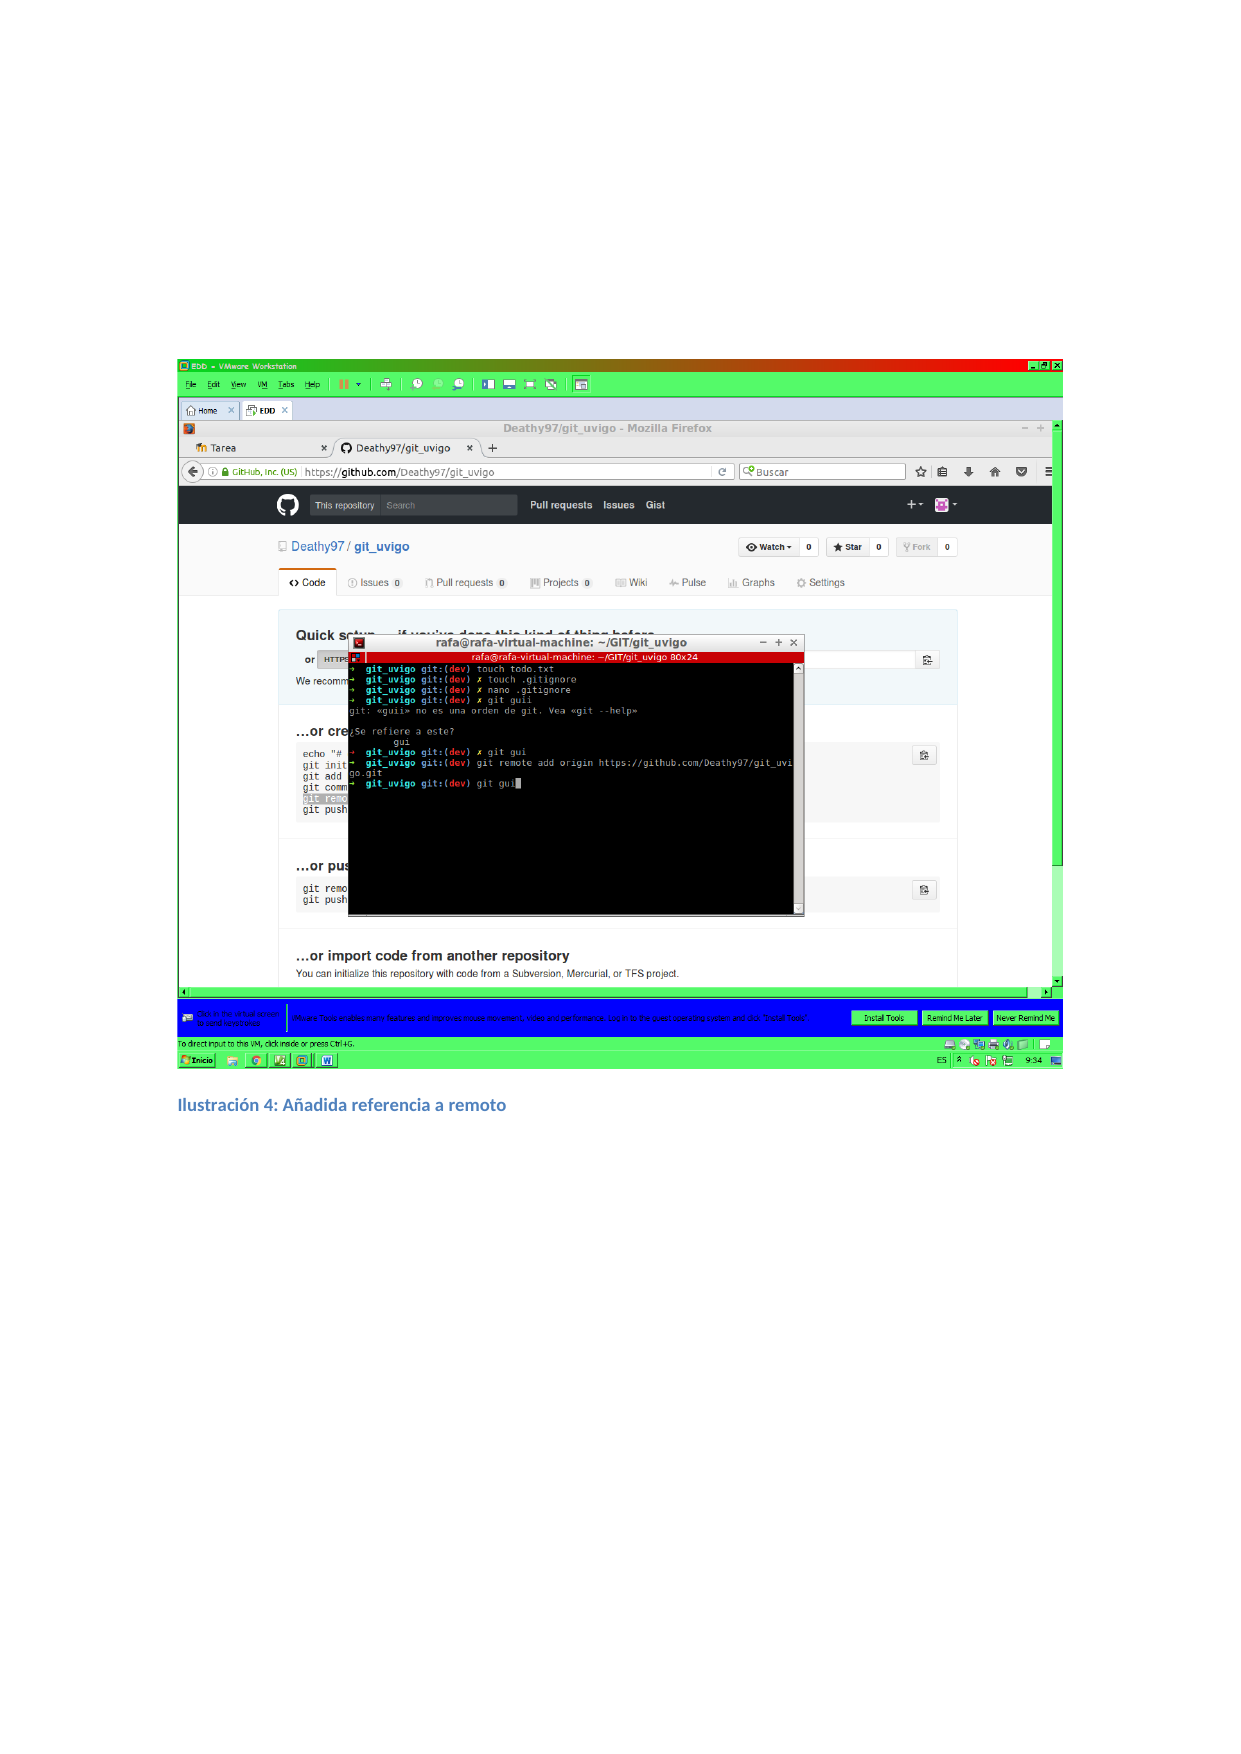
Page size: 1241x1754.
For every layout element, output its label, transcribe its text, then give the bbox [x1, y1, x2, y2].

picture [177, 359, 1063, 1069]
